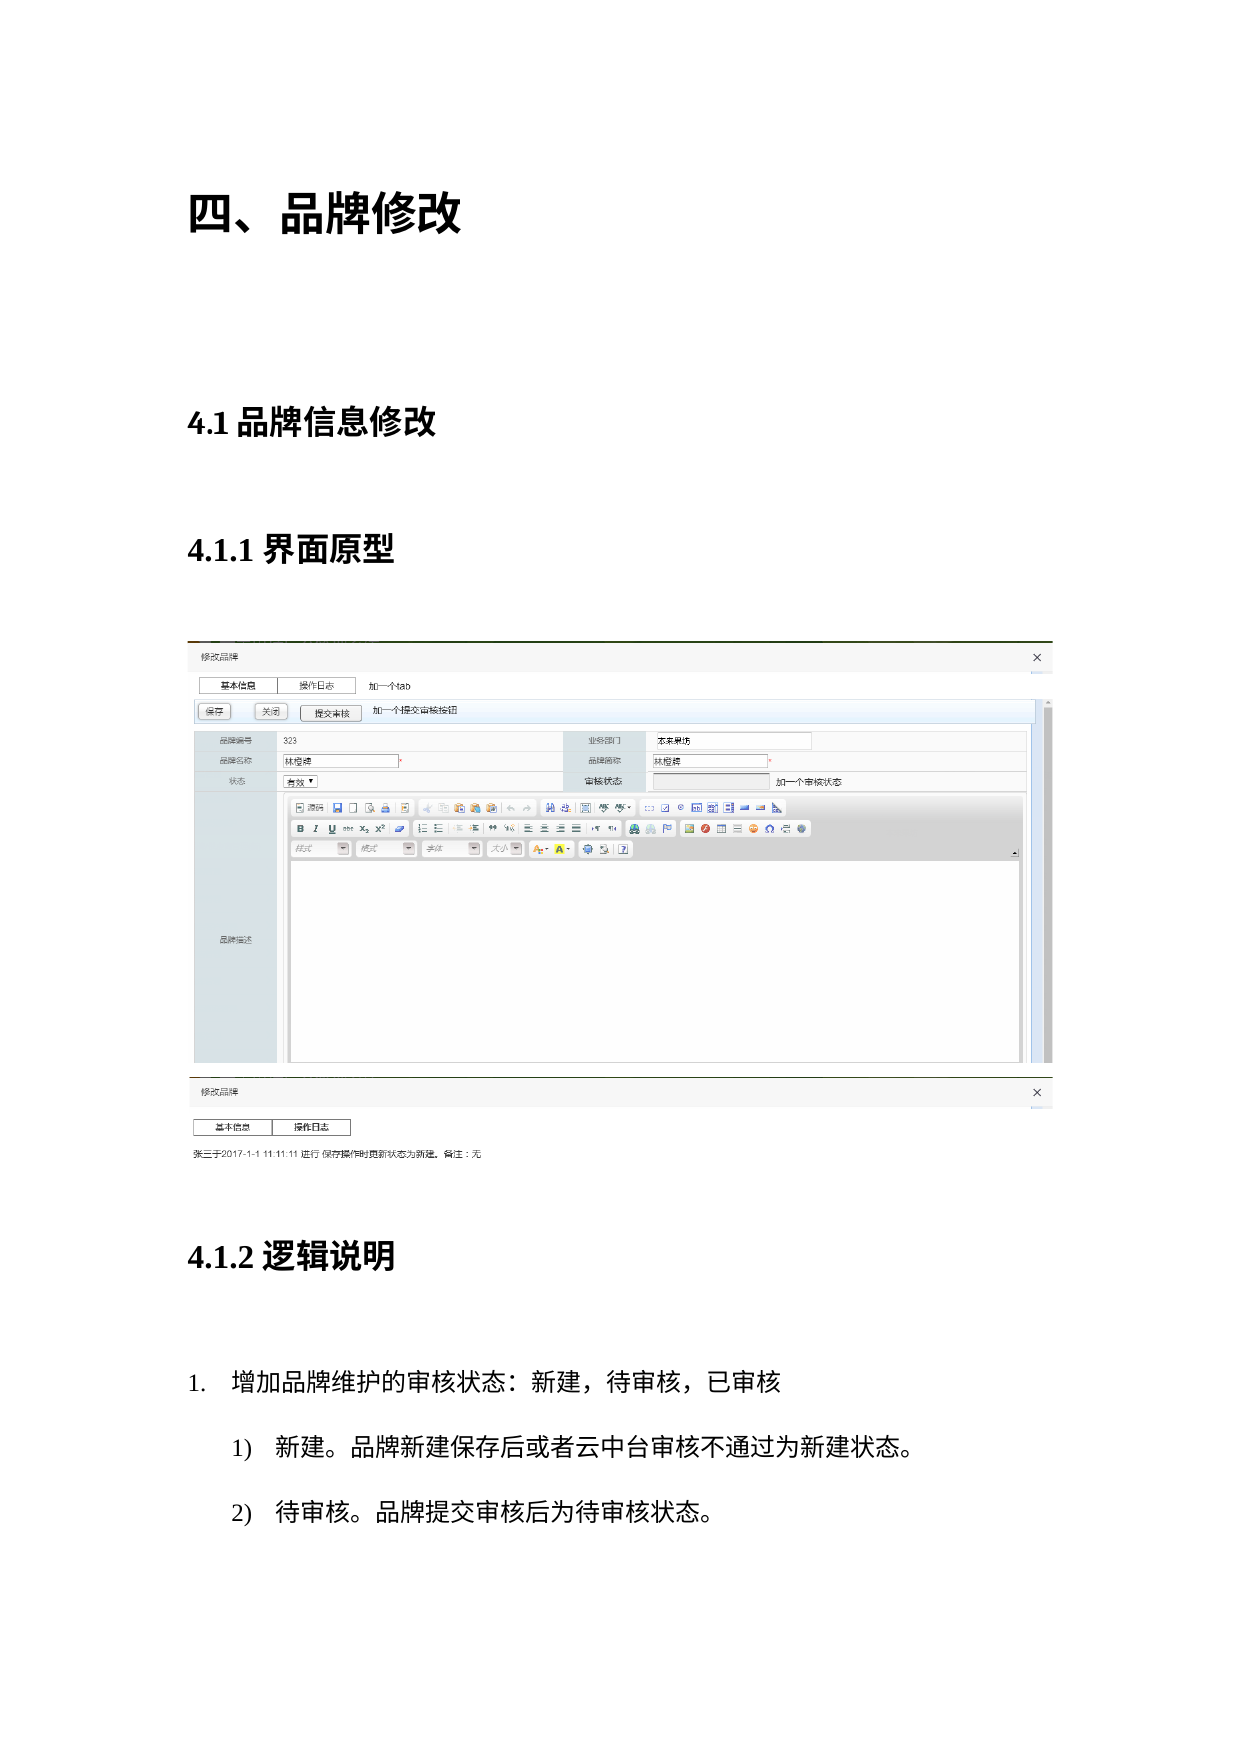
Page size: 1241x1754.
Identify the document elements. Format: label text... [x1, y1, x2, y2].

list 待审核。品牌提交审核后为待审核状态。 [231, 1478, 1053, 1543]
list 增加品牌维护的审核状态：新建，待审核，已审核 [187, 1348, 1053, 1413]
picture [187, 641, 1053, 1159]
subtitle 4.1.1 界面原型 [187, 514, 1053, 579]
subtitle 4.1.2 逻辑说明 [187, 1221, 1053, 1286]
list 新建。品牌新建保存后或者云中台审核不通过为新建状态。 [231, 1413, 1053, 1478]
subtitle 4.1 品牌信息修改 [187, 387, 1053, 452]
subtitle 四、品牌修改 [187, 162, 1053, 259]
